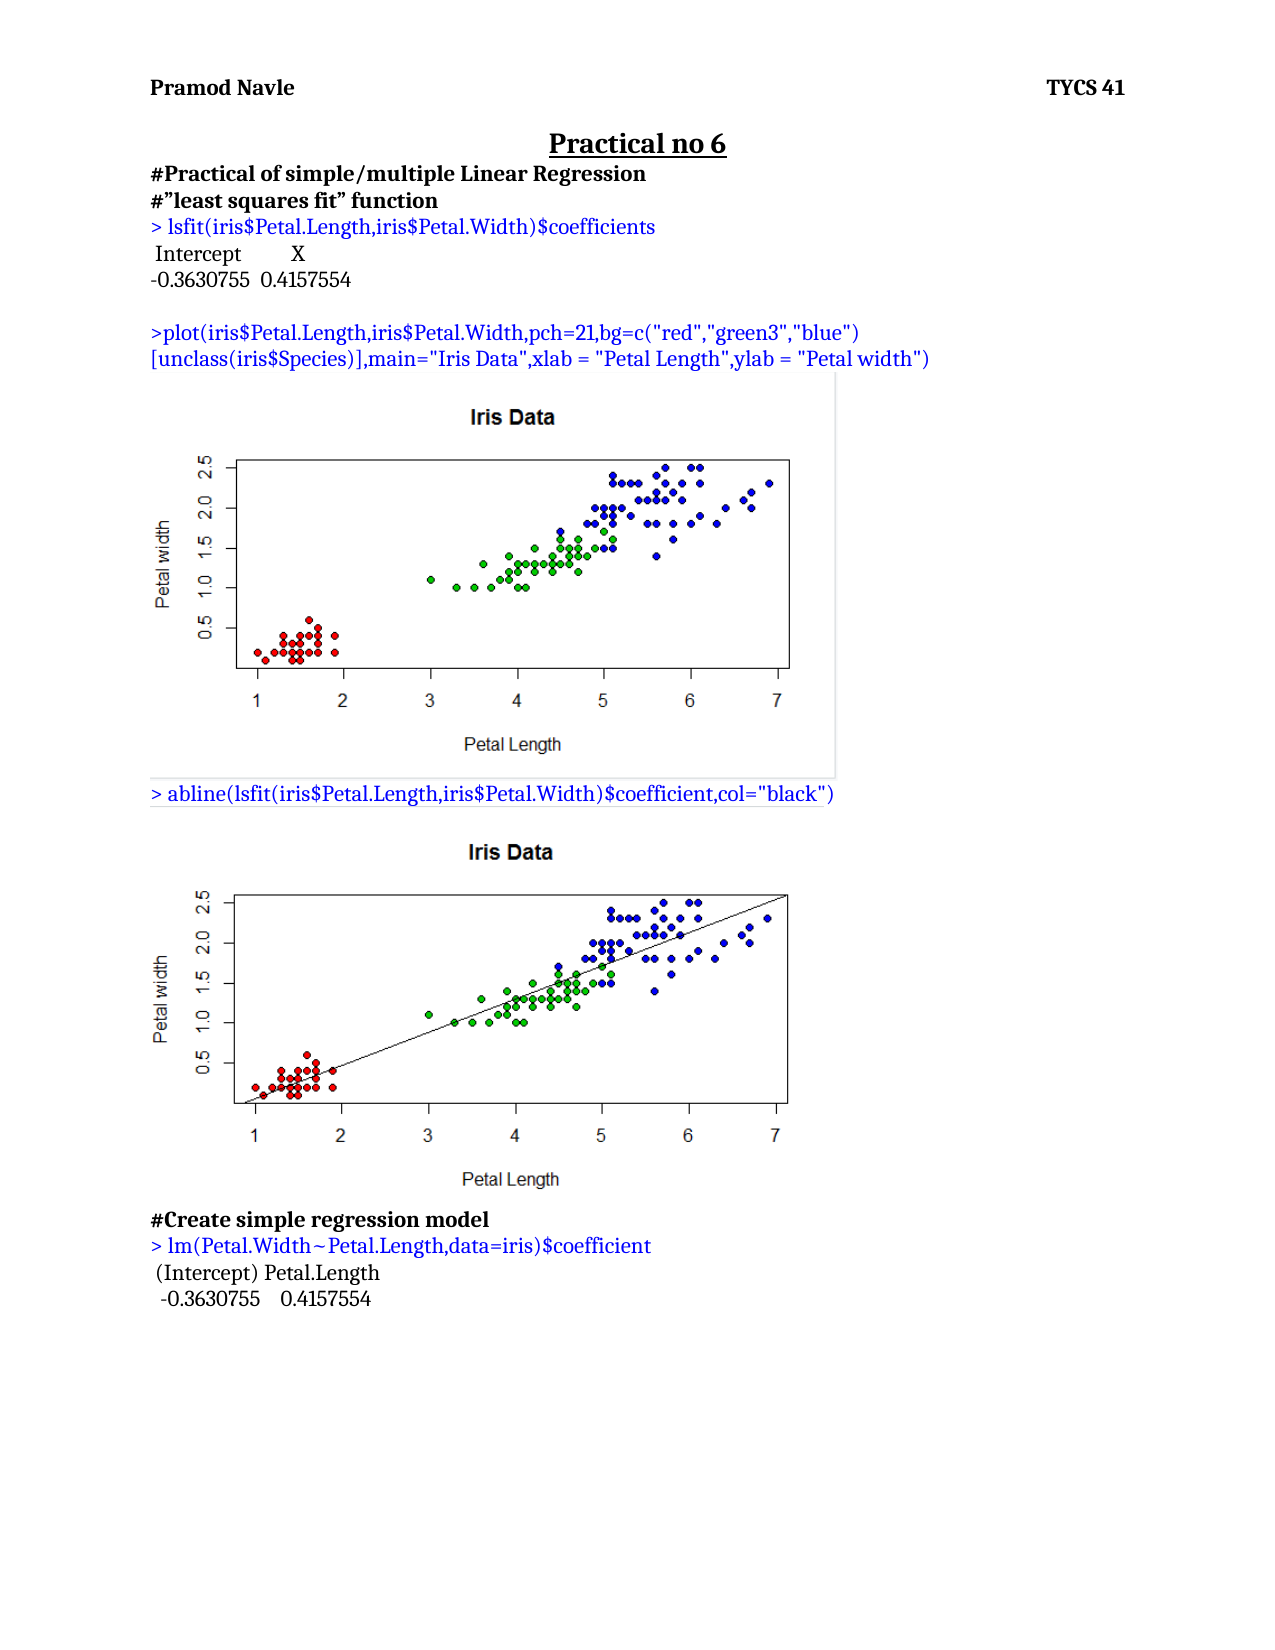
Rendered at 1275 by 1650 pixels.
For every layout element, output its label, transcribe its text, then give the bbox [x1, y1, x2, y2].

text Practical no 6 [150, 128, 1125, 161]
text >plot(iris$Petal.Length,iris$Petal.Width,pch=21,bg=c("red","green3","blue")[unclass(iris$Species)],main="Iris Data",xlab = "Petal Length",ylab = "Petal width") [150, 319, 1125, 372]
text > abline(lsfit(iris$Petal.Length,iris$Petal.Width)$coefficient,col="black") [150, 781, 1125, 807]
text #”least squares fit” function [150, 188, 1125, 214]
text Intercept X [150, 240, 1125, 267]
text > lsfit(iris$Petal.Length,iris$Petal.Width)$coefficients [150, 214, 1125, 240]
text #Create simple regression model [150, 1207, 1125, 1233]
text -0.3630755 0.4157554 [150, 1286, 1125, 1312]
text -0.3630755 0.4157554 [150, 267, 1125, 293]
picture [150, 372, 838, 781]
text (Intercept) Petal.Length [150, 1259, 1125, 1286]
text #Practical of simple/multiple Linear Regression [150, 161, 1125, 188]
picture [150, 806, 824, 1207]
text > lm(Petal.Width~Petal.Length,data=iris)$coefficient [150, 1233, 1125, 1259]
